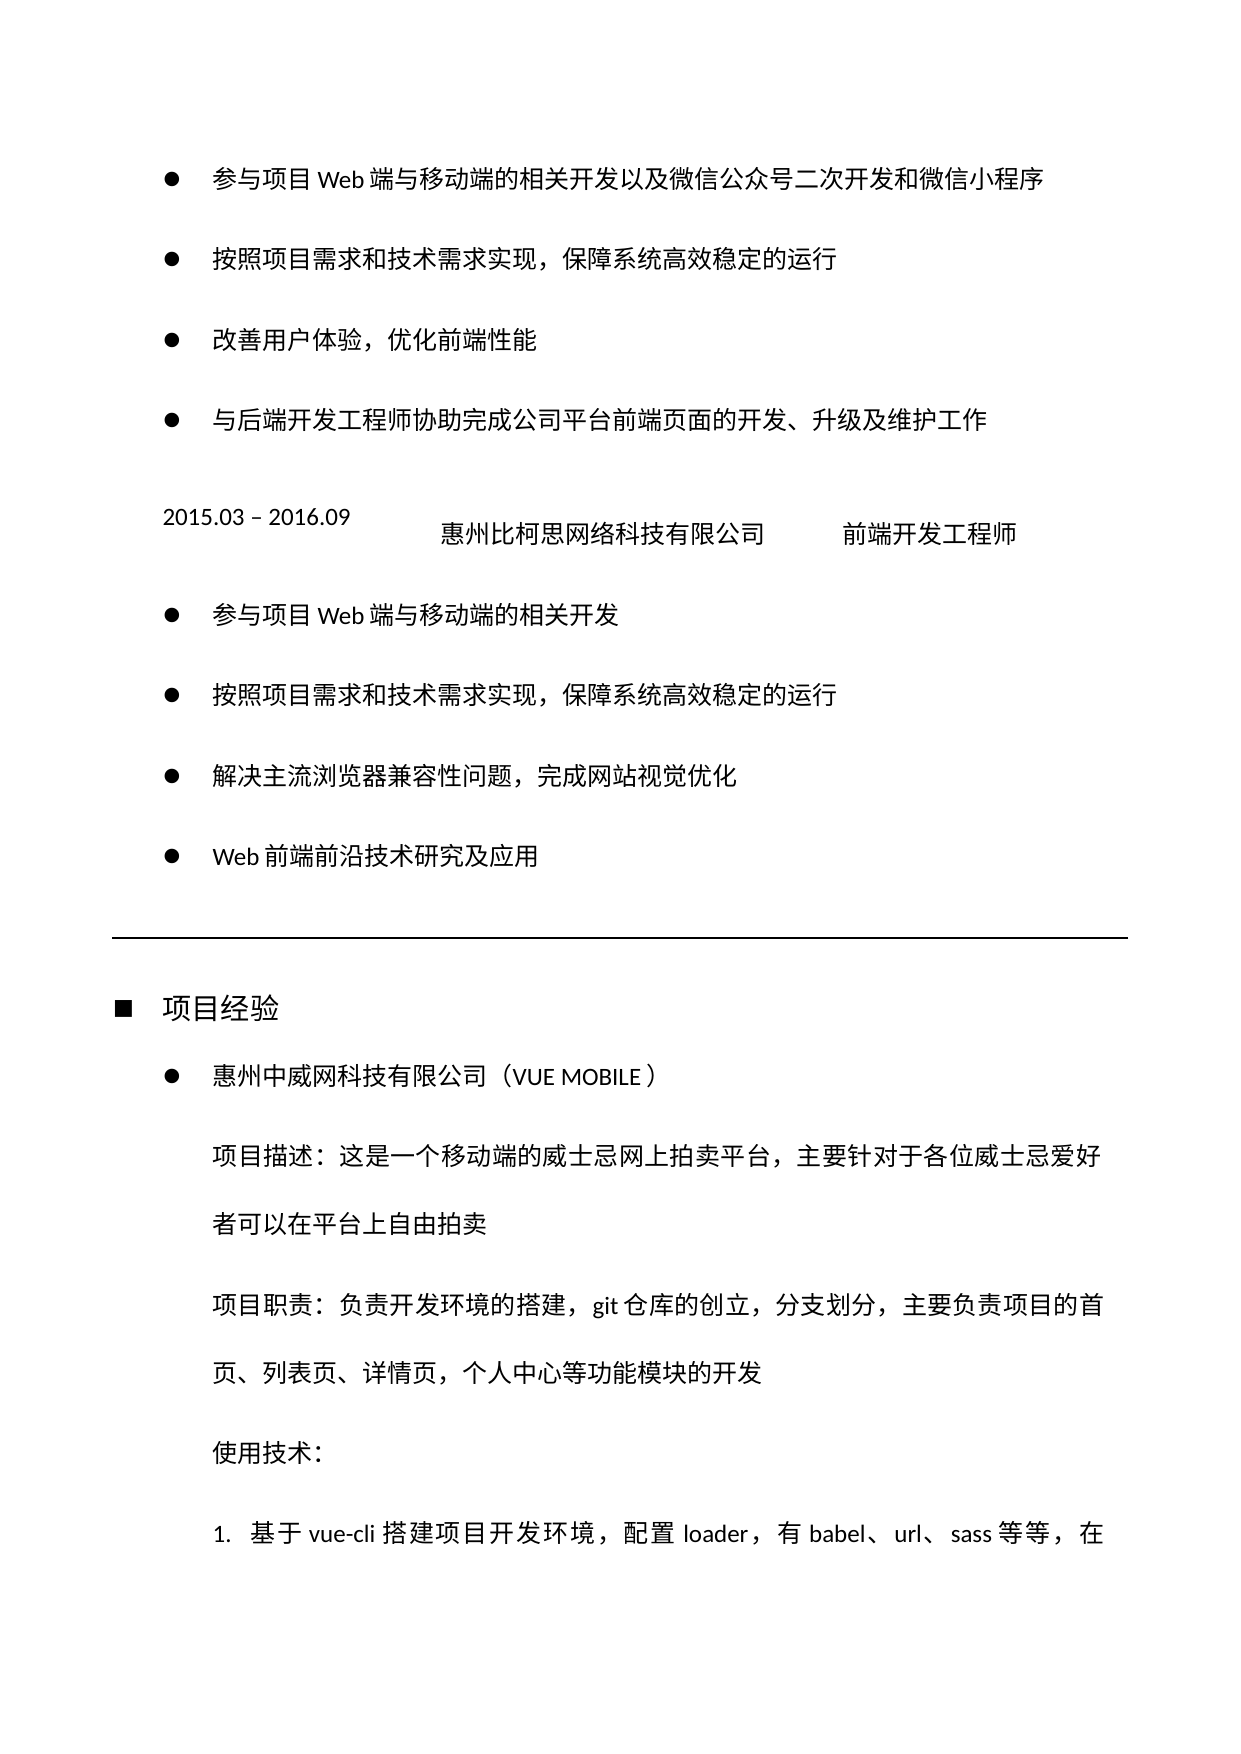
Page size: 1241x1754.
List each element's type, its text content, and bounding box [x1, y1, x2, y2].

table_cell 参与项目Web端与移动端的相关开发以及微信公众号二次开发和微信小程序 按照项目需求和技术需求实现，保障系统高效稳定的运行 改善用户体验，优化前端性能 与后端开发工程师协助完成公司平台前端页面的开发、升级及维护工作 [151, 131, 1114, 465]
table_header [151, 1041, 1116, 1566]
table_header 前端开发工程师 [793, 499, 1114, 567]
table_header 惠州比柯思网络科技有限公司 [429, 499, 793, 567]
list 项目经验 [112, 973, 1128, 1041]
table_header 2015.03 – 2016.09 [151, 499, 429, 567]
table_cell 参与项目Web端与移动端的相关开发 按照项目需求和技术需求实现，保障系统高效稳定的运行 解决主流浏览器兼容性问题，完成网站视觉优化 Web前端前沿技术研究及应用 [151, 567, 1114, 901]
